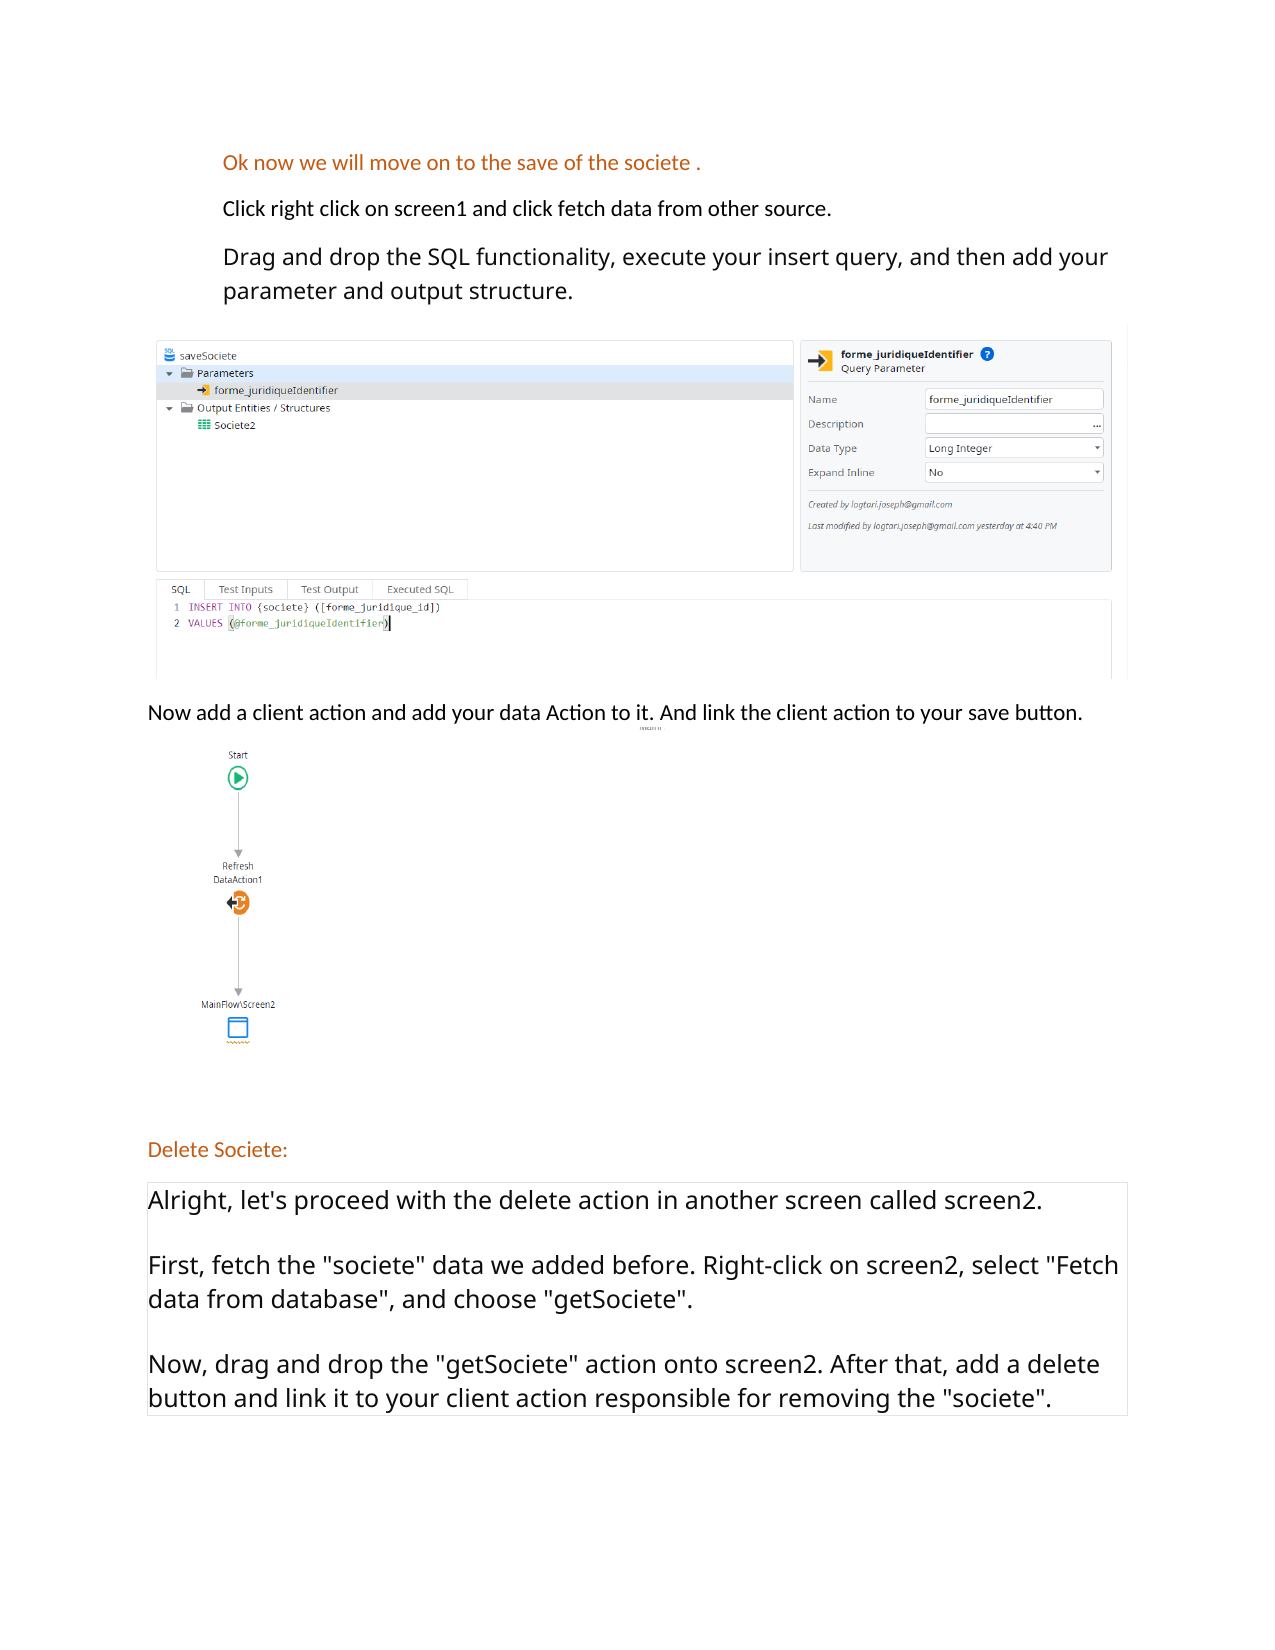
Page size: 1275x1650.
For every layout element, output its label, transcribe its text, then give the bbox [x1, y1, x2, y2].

text Alright, let's proceed with the delete action in another screen called screen2. [148, 1183, 1127, 1216]
text Ok now we will move on to the save of the societe . [223, 148, 1127, 176]
text Now, drag and drop the "getSociete" action onto screen2. After that, add a delete button and link it to your client action responsible for removing the "societe". [148, 1346, 1127, 1415]
text Delete Societe: [148, 1135, 1127, 1163]
text Click right click on screen1 and click fetch data from other source. [223, 194, 1127, 222]
text Drag and drop the SQL functionality, execute your insert query, and then add your parameter and output structure. [223, 241, 1127, 306]
picture [147, 727, 665, 1070]
text First, fetch the "societe" data we added before. Right-click on screen2, select "Fetch data from database", and choose "getSociete". [148, 1247, 1127, 1316]
picture [147, 325, 1128, 679]
